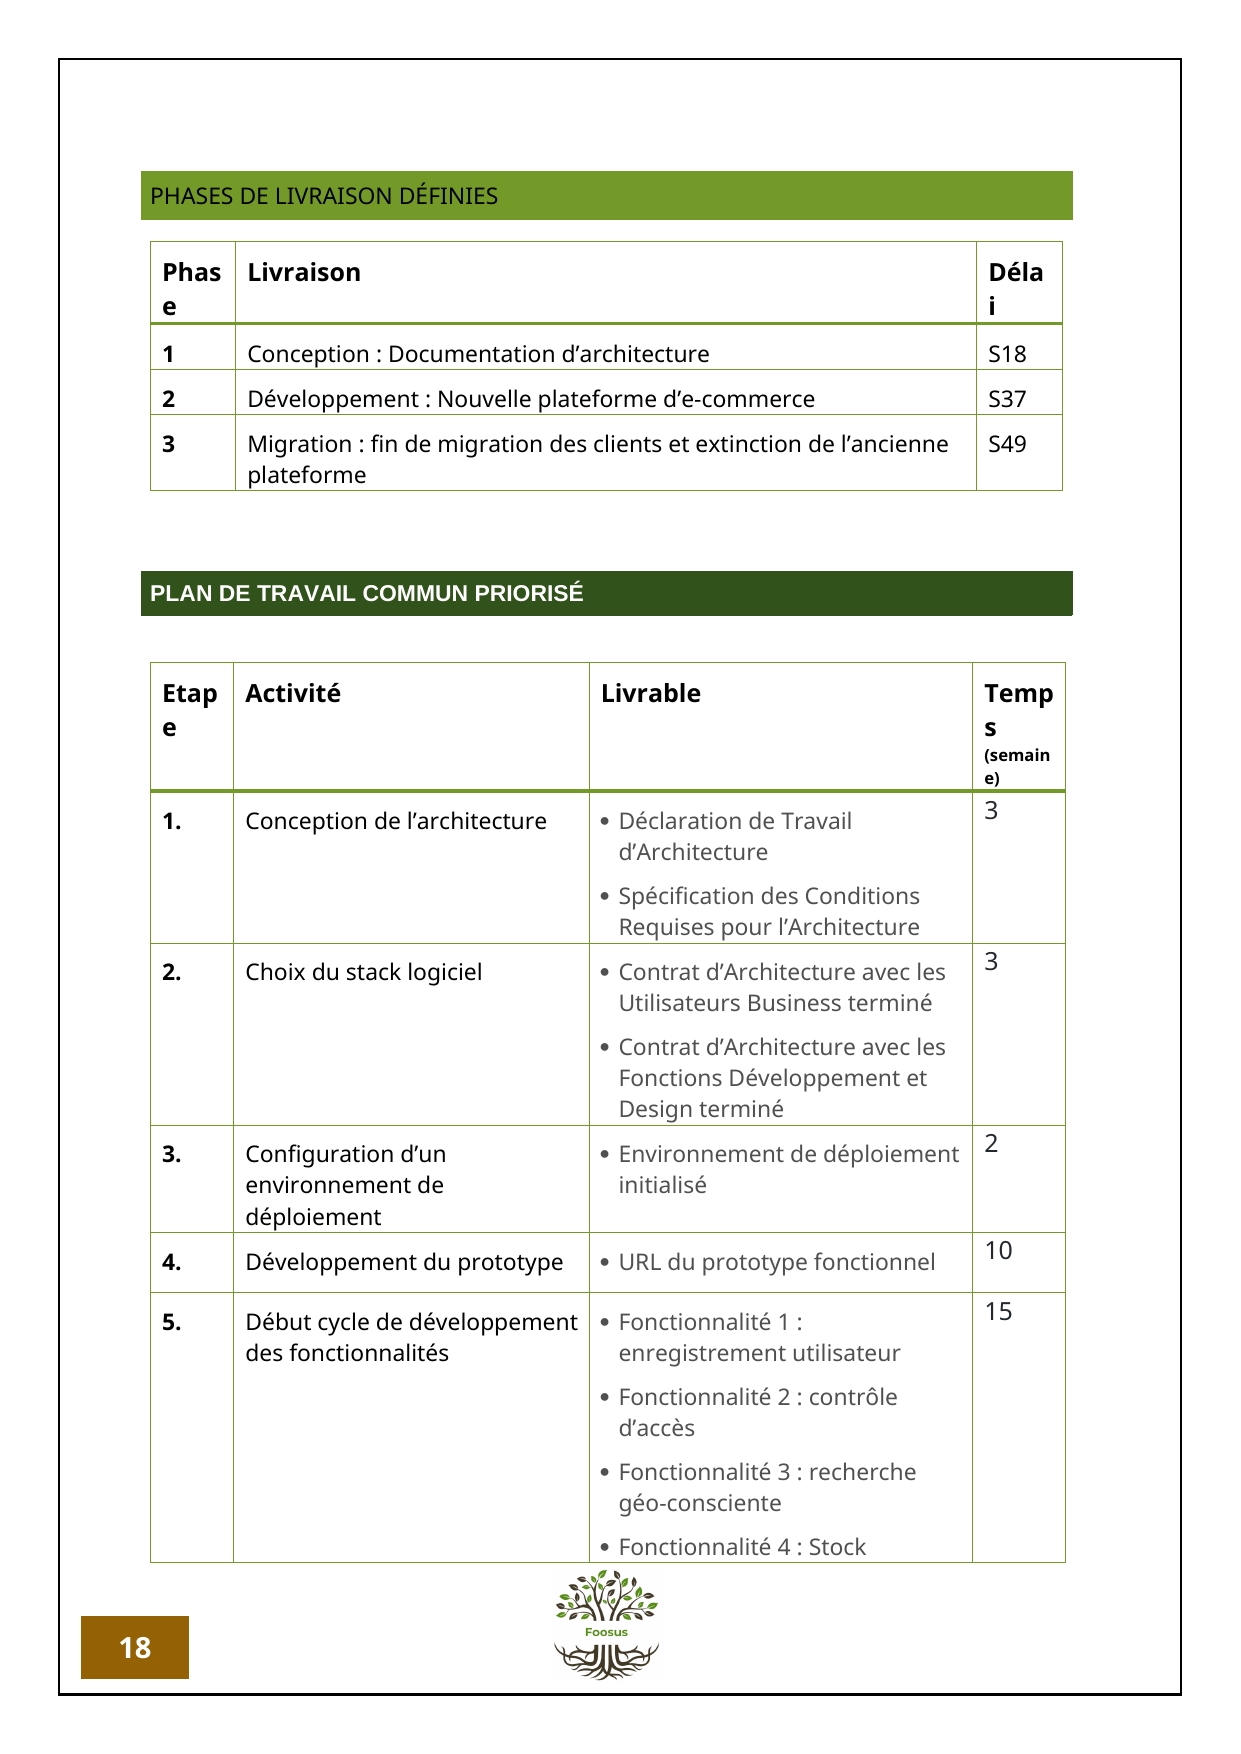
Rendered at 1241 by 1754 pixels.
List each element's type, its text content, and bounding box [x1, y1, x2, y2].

table_cell Migration : fin de migration des clients et extinction de l’ancienne plateforme [236, 415, 976, 490]
table_cell S49 [977, 415, 1062, 490]
table_cell 3 [151, 415, 235, 490]
table_header Activité [234, 663, 589, 789]
table_header Délai [977, 242, 1062, 322]
table_cell Développement : Nouvelle plateforme d’e-commerce [236, 370, 976, 414]
table_cell 1 [151, 325, 235, 369]
table_cell Début cycle de développement des fonctionnalités [234, 1293, 589, 1562]
table_header Etape [151, 663, 233, 789]
table_cell Conception de l’architecture [234, 793, 589, 942]
table_header Livrable [590, 663, 972, 789]
table_cell S37 [977, 370, 1062, 414]
table_cell 15 [973, 1293, 1065, 1562]
subtitle Plan de travail commun priorisé [142, 572, 1072, 615]
table_cell Développement du prototype [234, 1233, 589, 1292]
subtitle Phases de livraison définies [142, 172, 1072, 219]
table_cell Déclaration de Travail d’Architecture Spécification des Conditions Requises pour l’Architecture [590, 793, 972, 942]
table_cell Choix du stack logiciel [234, 944, 589, 1125]
table_header Livraison [236, 242, 976, 322]
table_cell 2 [151, 370, 235, 414]
table_header Phase [151, 242, 235, 322]
table_cell [151, 1233, 233, 1292]
table_cell Conception : Documentation d’architecture [236, 325, 976, 369]
table_cell URL du prototype fonctionnel [590, 1233, 972, 1292]
table_cell 10 [973, 1233, 1065, 1292]
table_cell Configuration d’un environnement de déploiement [234, 1126, 589, 1232]
table_cell S18 [977, 325, 1062, 369]
table_cell 2 [973, 1126, 1065, 1232]
table_cell 3 [973, 793, 1065, 942]
table_cell [151, 793, 233, 942]
table_cell Contrat d’Architecture avec les Utilisateurs Business terminé Contrat d’Architecture avec les Fonctions Développement et Design terminé [590, 944, 972, 1125]
table_cell 3 [973, 944, 1065, 1125]
table_header Temps (semaine) [973, 663, 1065, 789]
table_cell [151, 1293, 233, 1562]
picture [548, 1566, 665, 1684]
table_cell [151, 944, 233, 1125]
table_cell Environnement de déploiement initialisé [590, 1126, 972, 1232]
table_cell [151, 1126, 233, 1232]
